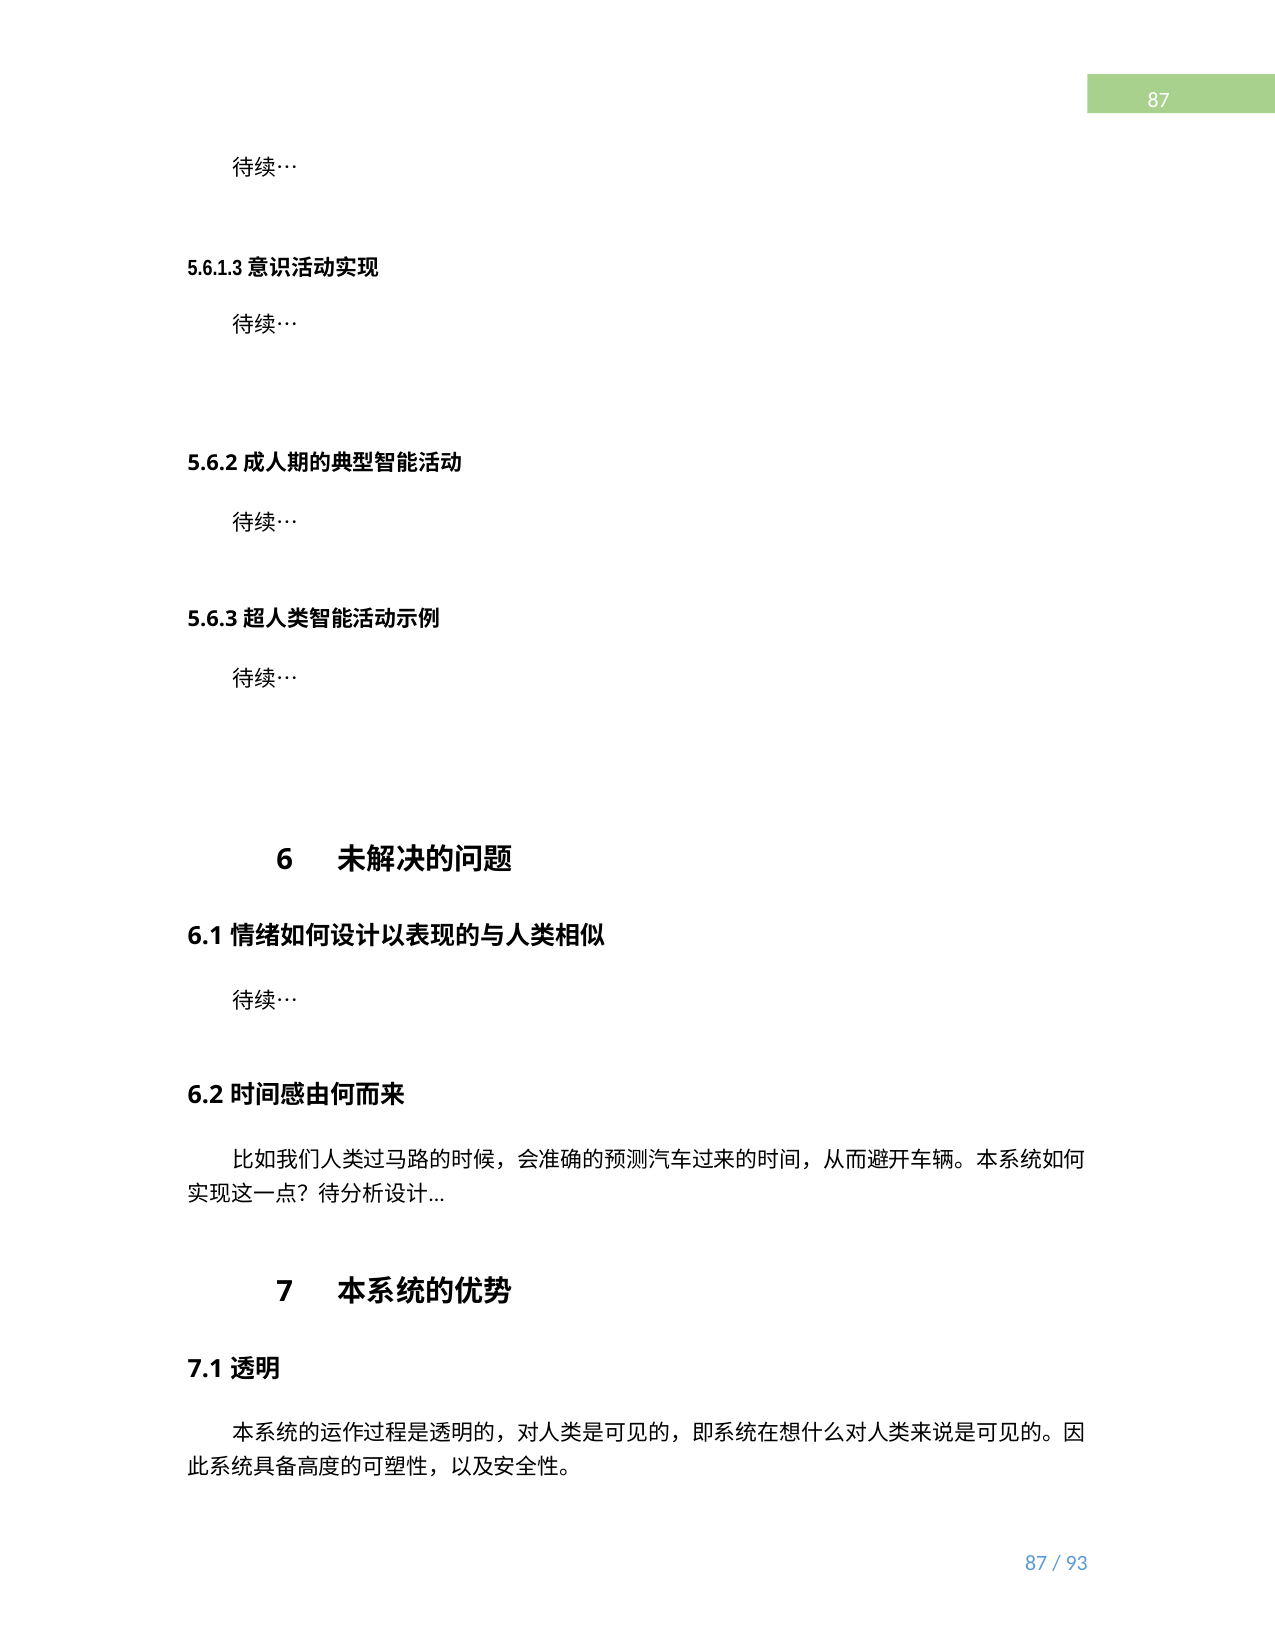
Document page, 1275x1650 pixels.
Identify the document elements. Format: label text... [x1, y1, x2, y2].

text 待续… [187, 983, 1087, 1014]
subtitle 5.6.2 成人期的典型智能活动 [187, 444, 1066, 476]
subtitle 6.2 时间感由何而来 [187, 1075, 1066, 1111]
subtitle 本系统的优势 [231, 1268, 1066, 1310]
text 比如我们人类过马路的时候，会准确的预测汽车过来的时间，从而避开车辆。本系统如何实现这一点？待分析设计... [187, 1142, 1087, 1207]
text 本系统的运作过程是透明的，对人类是可见的，即系统在想什么对人类来说是可见的。因此系统具备高度的可塑性，以及安全性。 [187, 1415, 1087, 1481]
subtitle 5.6.1.3 意识活动实现 [187, 250, 1066, 282]
subtitle 6.1 情绪如何设计以表现的与人类相似 [187, 916, 1066, 952]
subtitle 未解决的问题 [231, 836, 1066, 878]
text 待续… [187, 661, 1087, 693]
text 待续… [187, 307, 1087, 339]
text 待续… [187, 150, 1087, 182]
subtitle 7.1 透明 [187, 1348, 1066, 1384]
text 待续… [187, 505, 1087, 536]
subtitle 5.6.3 超人类智能活动示例 [187, 601, 1066, 633]
